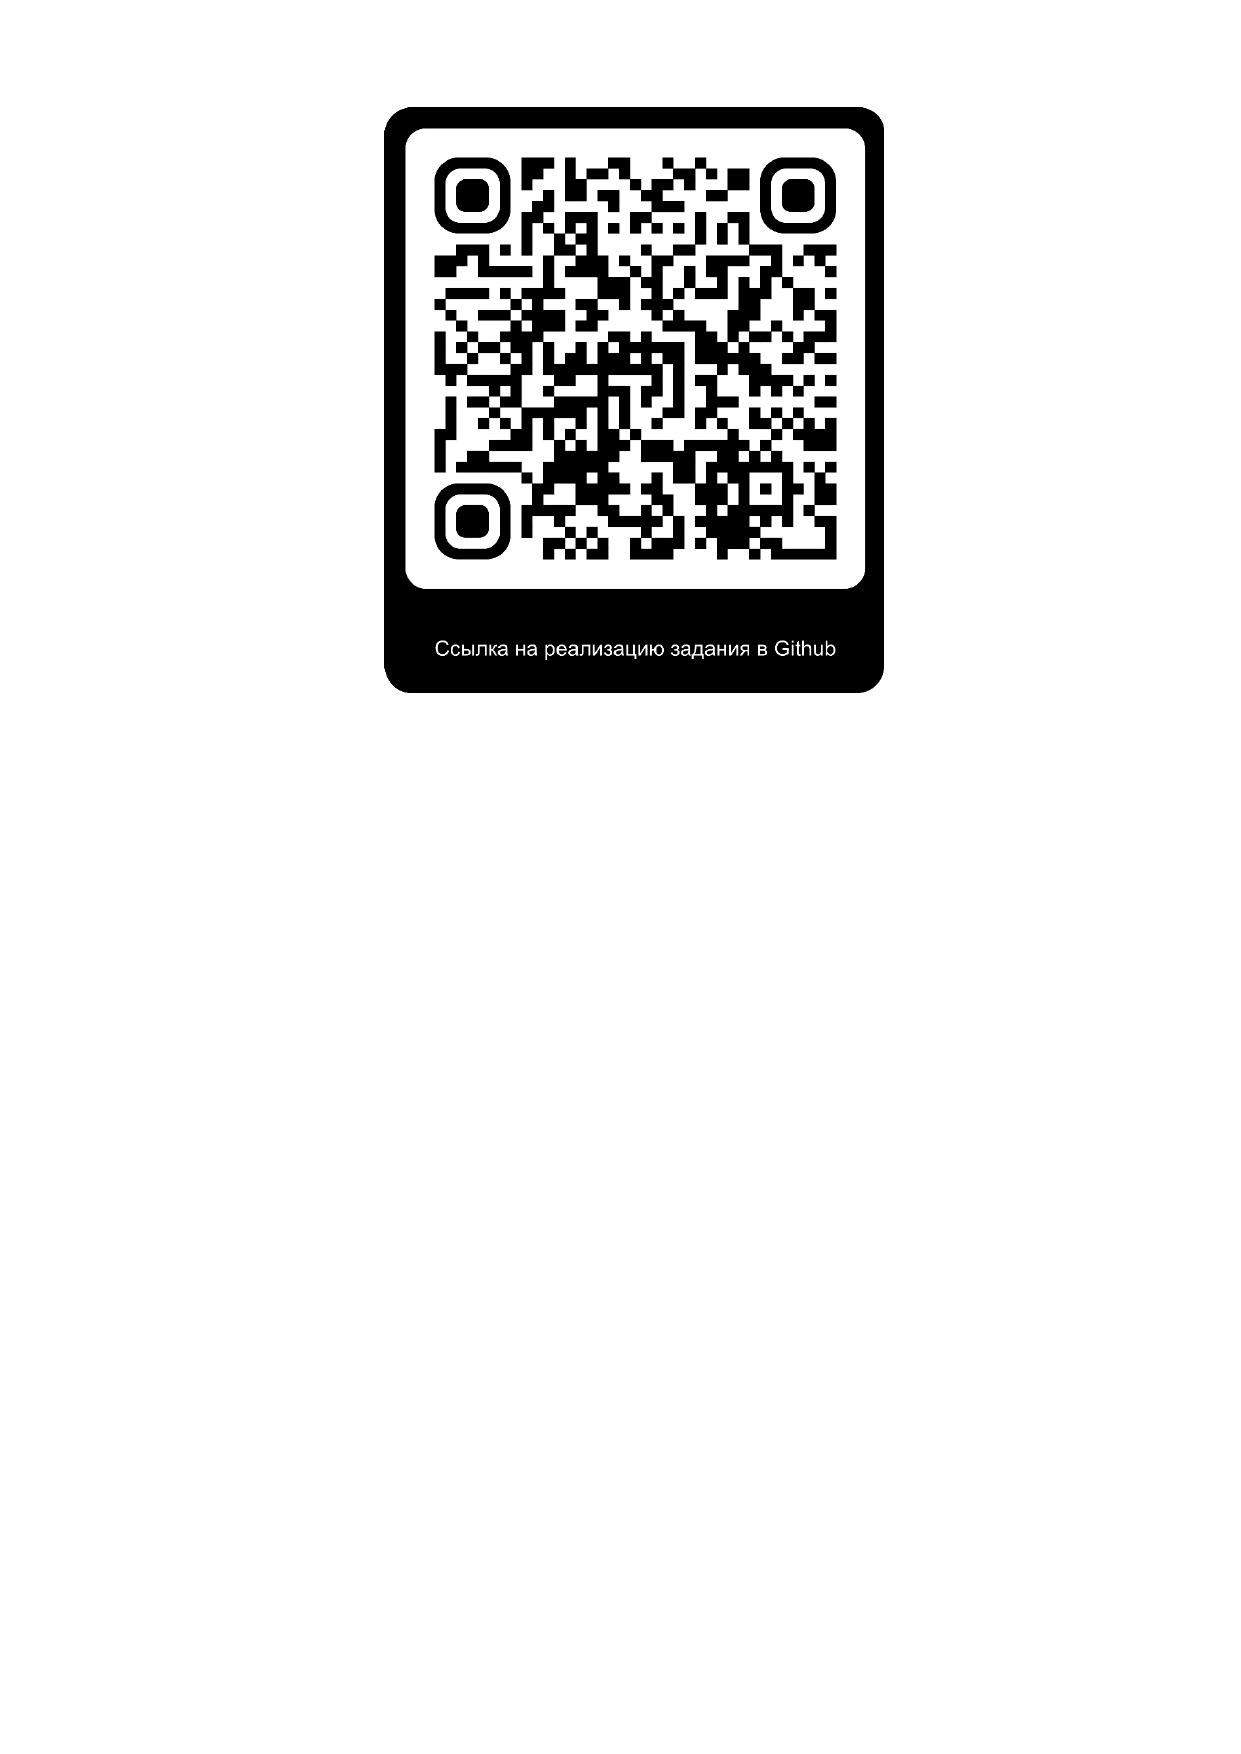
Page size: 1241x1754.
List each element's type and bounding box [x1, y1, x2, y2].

picture [384, 107, 886, 693]
